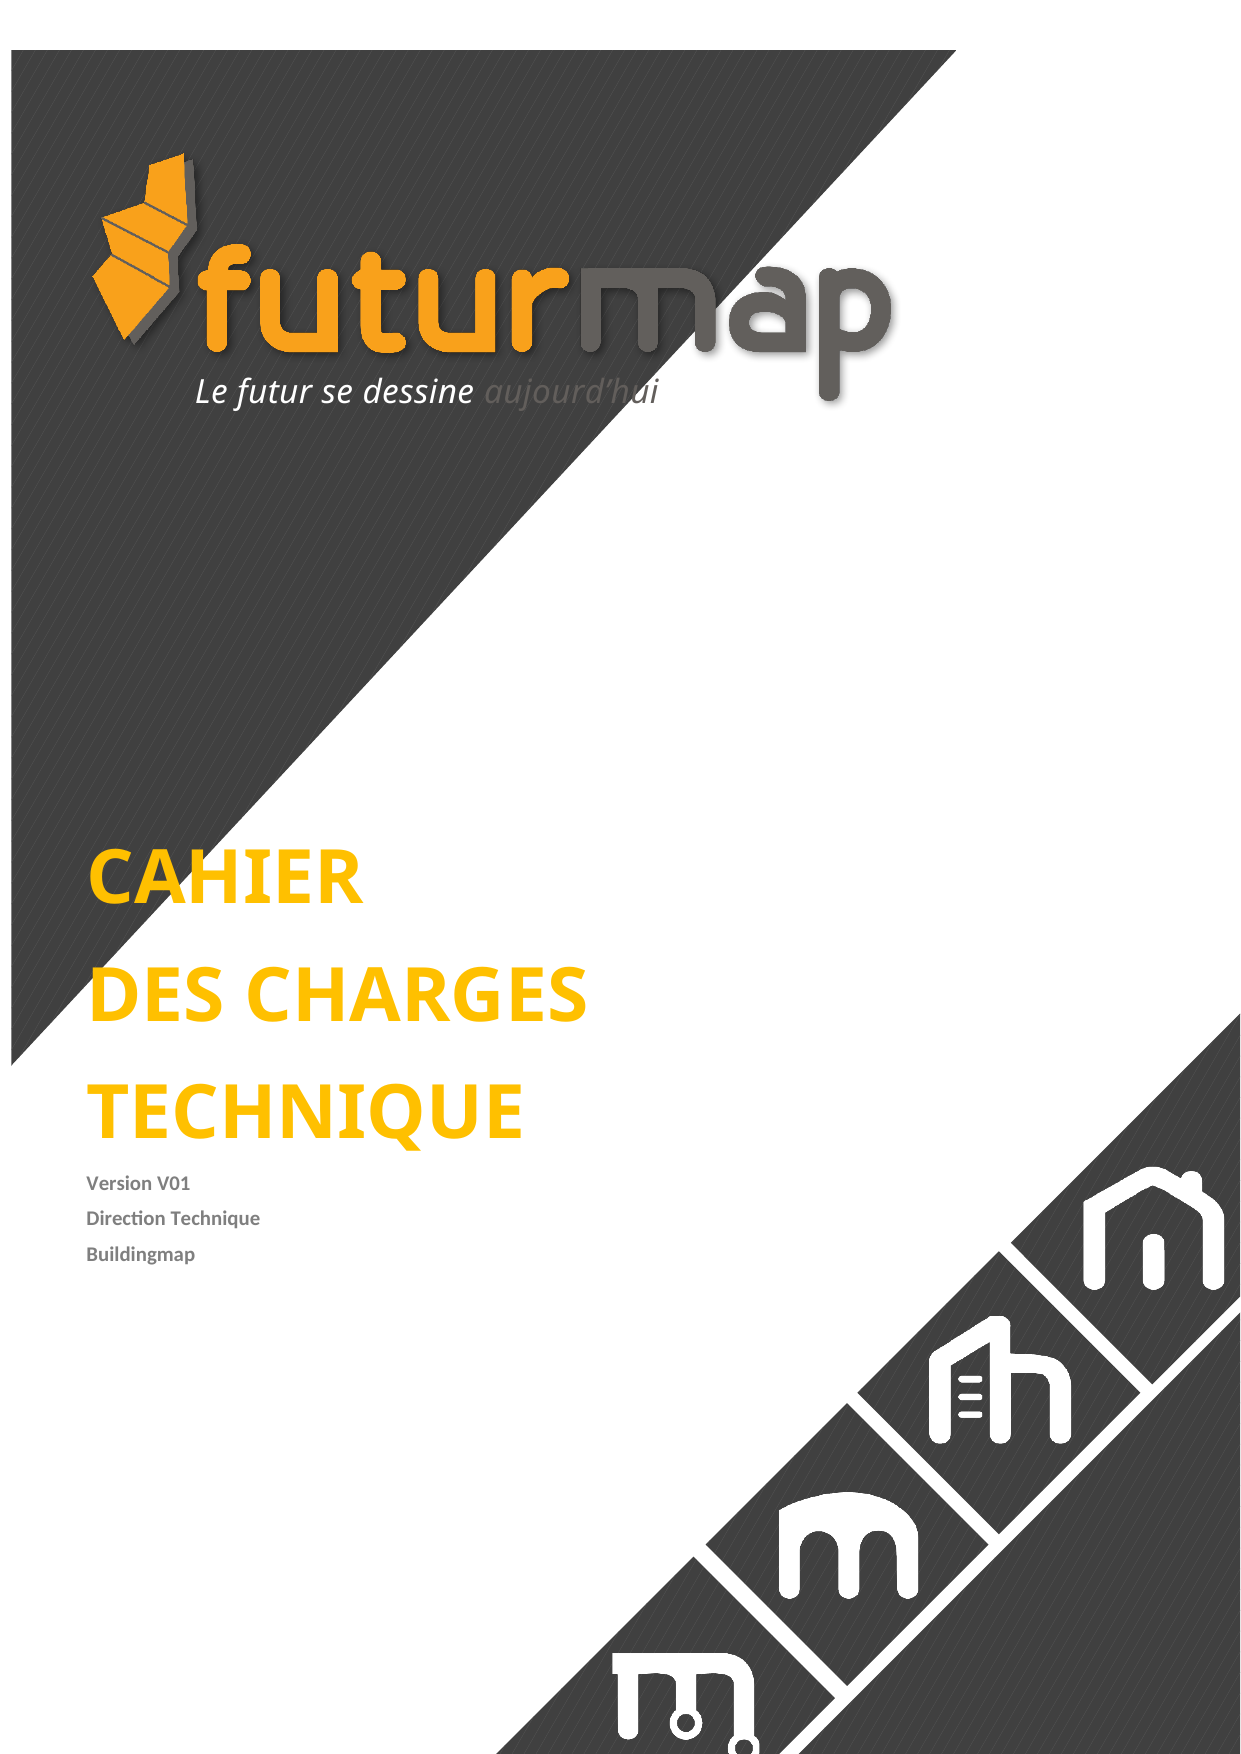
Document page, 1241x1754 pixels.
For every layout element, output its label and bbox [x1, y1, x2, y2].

picture [919, 1145, 1231, 1463]
picture [614, 387, 624, 401]
picture [387, 387, 395, 393]
picture [769, 1483, 924, 1650]
picture [462, 387, 470, 393]
picture [537, 387, 546, 401]
picture [605, 1601, 760, 1754]
picture [589, 387, 598, 401]
picture [367, 387, 376, 401]
picture [441, 387, 451, 401]
picture [92, 153, 891, 401]
picture [216, 387, 224, 393]
picture [489, 387, 498, 401]
picture [341, 387, 349, 393]
